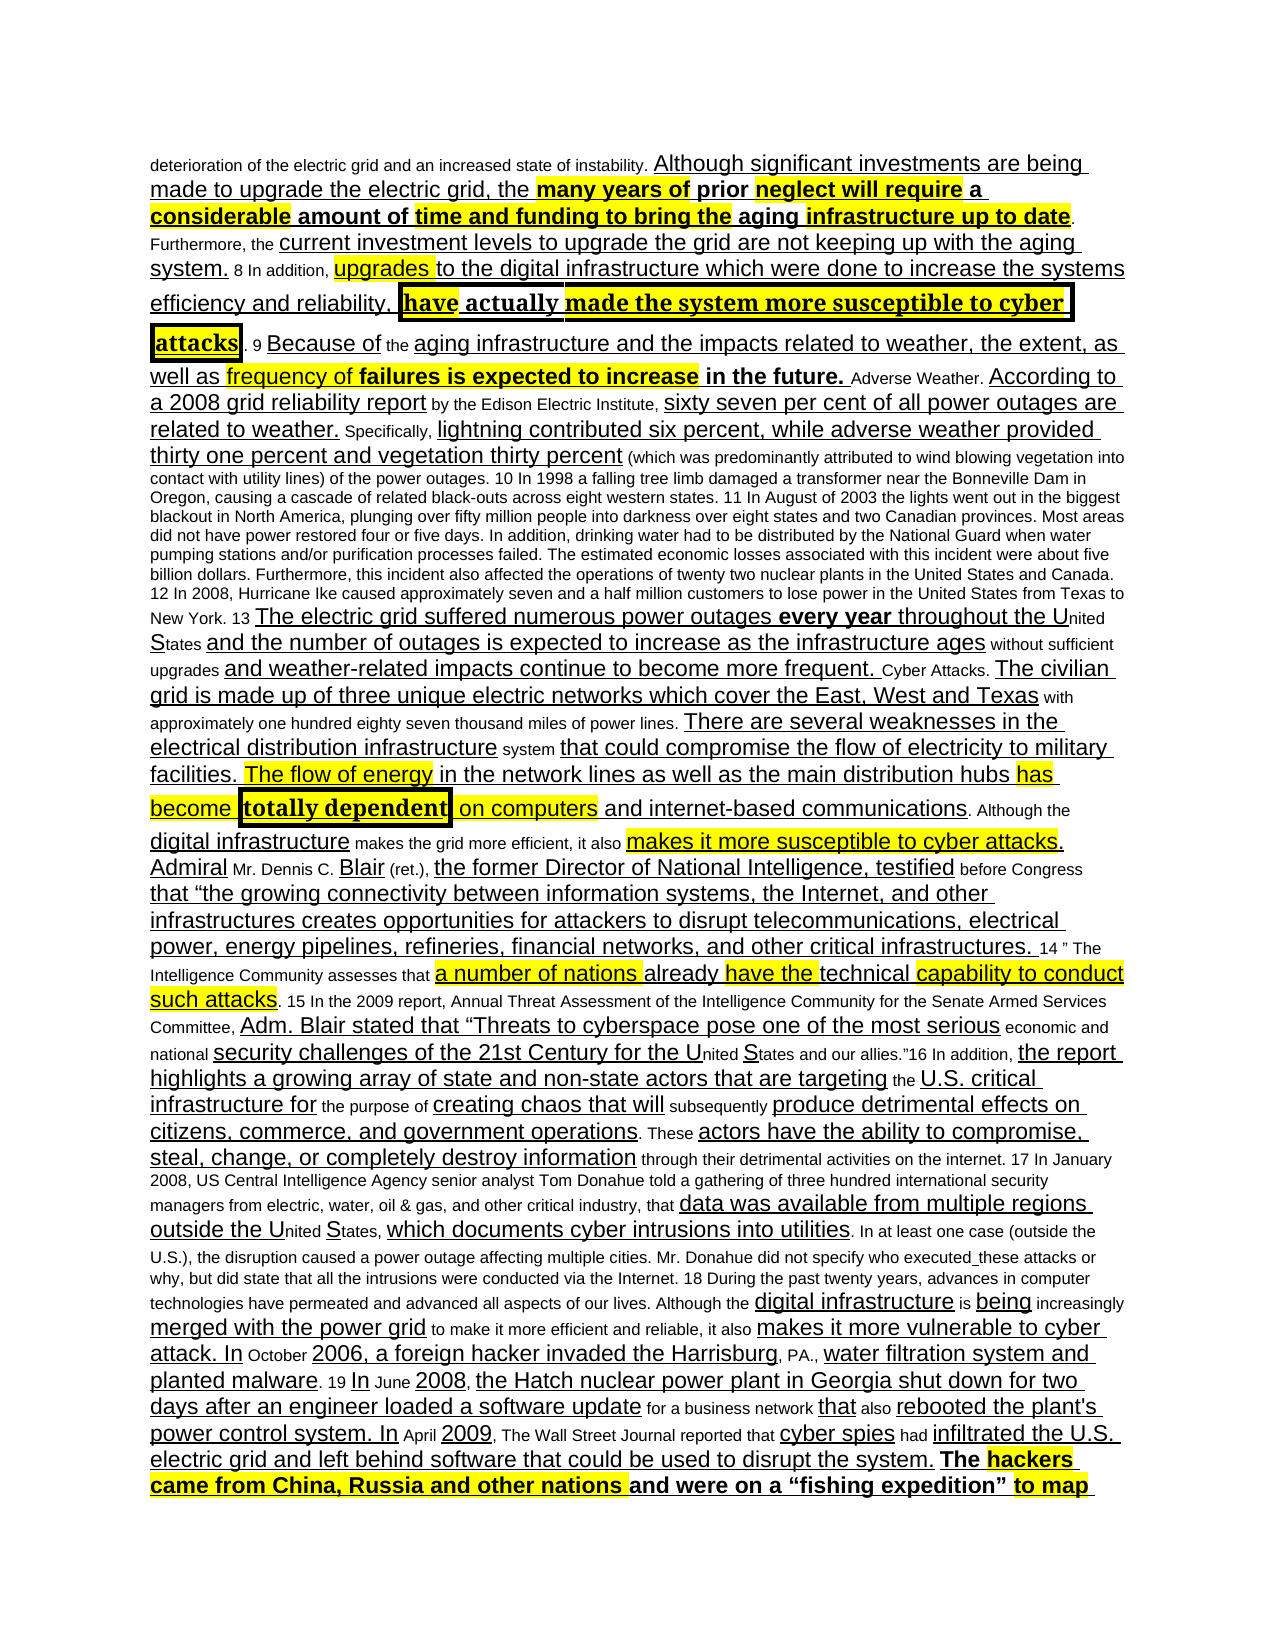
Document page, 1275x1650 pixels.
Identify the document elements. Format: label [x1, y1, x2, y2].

text [150, 279, 1125, 1498]
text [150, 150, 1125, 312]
